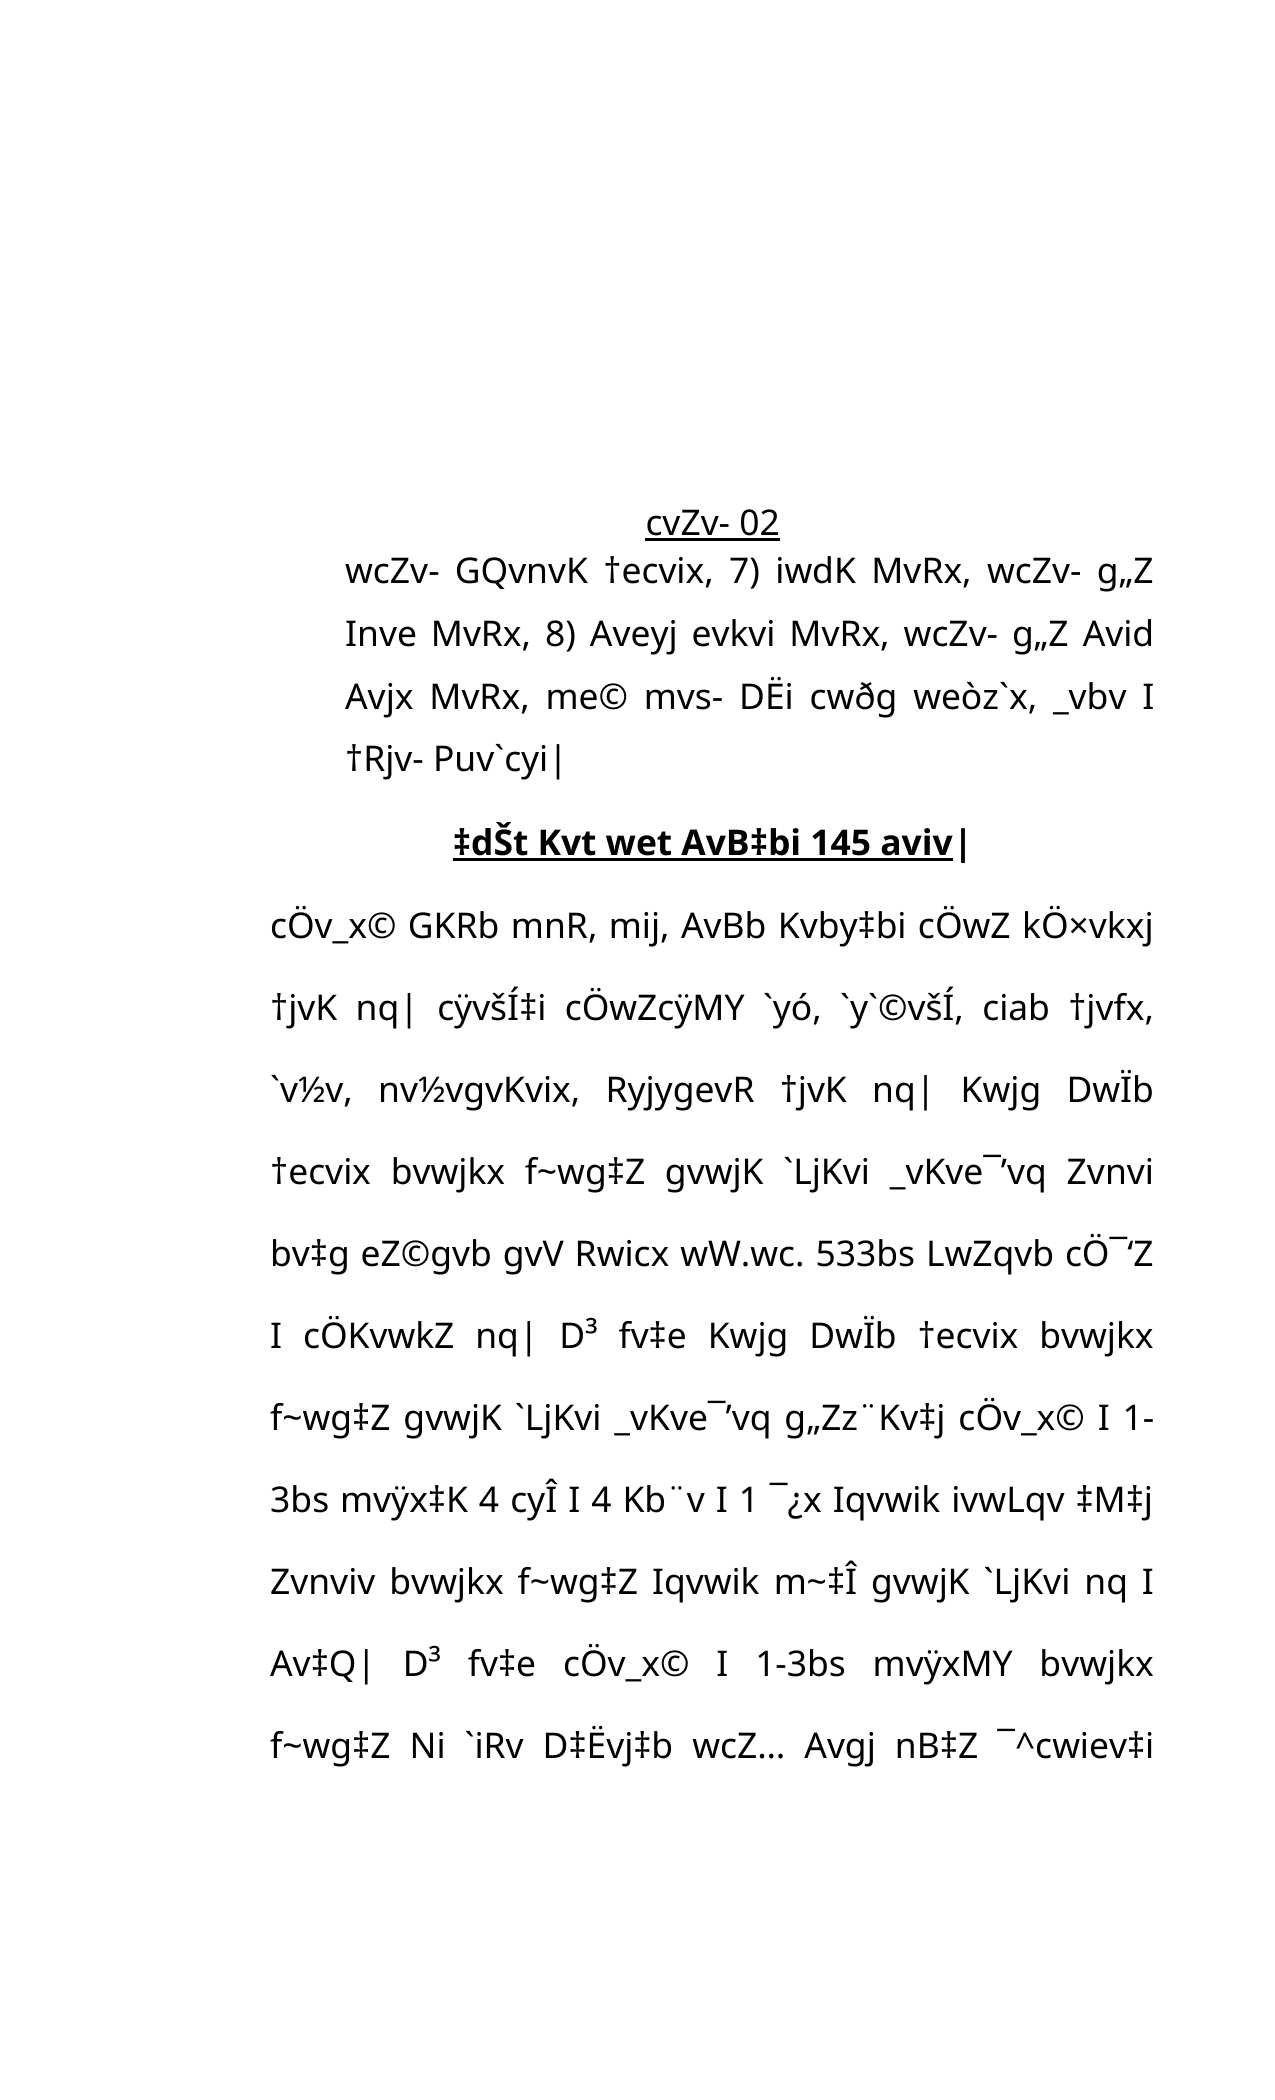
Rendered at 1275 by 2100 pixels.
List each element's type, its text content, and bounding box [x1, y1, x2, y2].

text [270, 546, 1155, 782]
text ‡dŠt Kvt wet AvB‡bi 145 aviv| [270, 817, 1155, 865]
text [270, 901, 1155, 1769]
